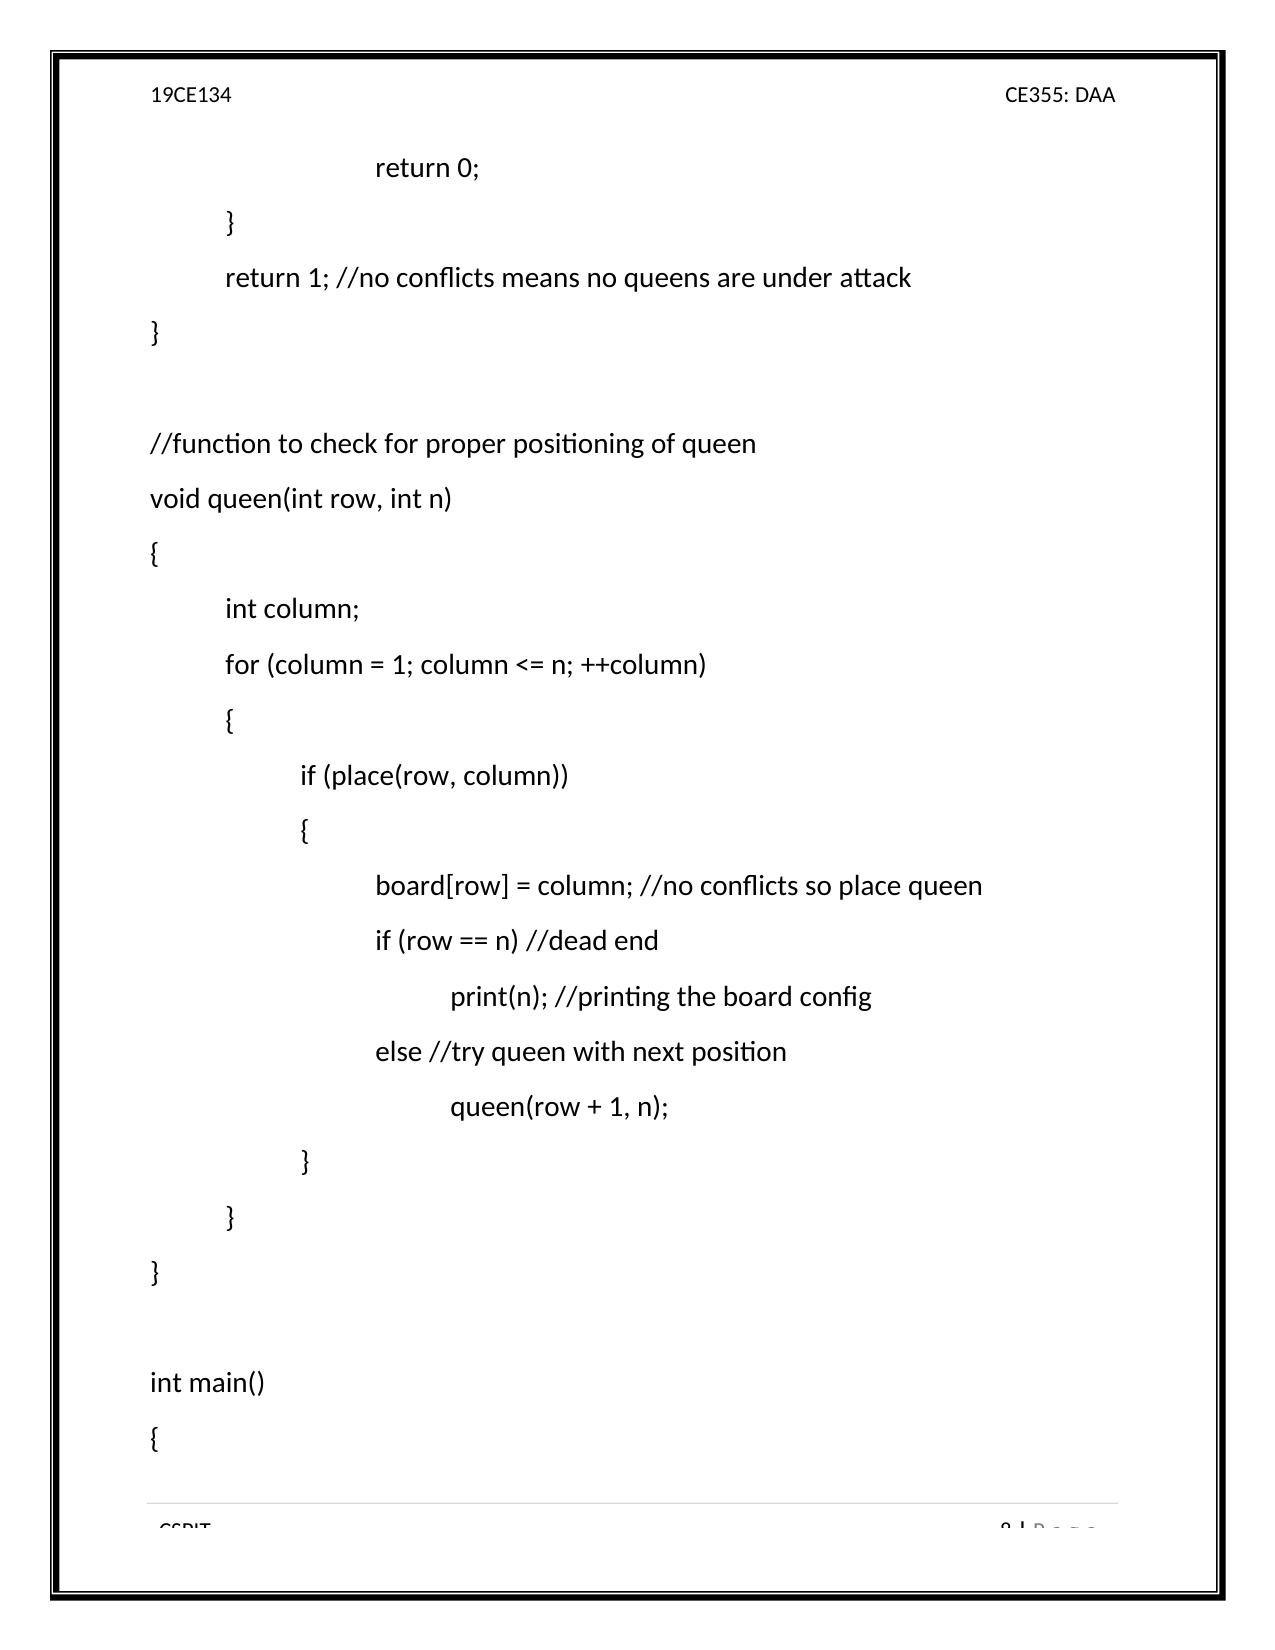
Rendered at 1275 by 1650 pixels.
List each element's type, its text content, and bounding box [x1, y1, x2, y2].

text { [300, 812, 1129, 848]
text //function to check for proper positioning of queen void queen(int row, int n) [150, 425, 772, 516]
text } [225, 204, 1129, 239]
text { [150, 535, 1129, 571]
text return 1; //no conflicts means no queens are under attack [225, 259, 1129, 295]
text int main() [150, 1364, 1129, 1400]
text for (column = 1; column <= n; ++column) [225, 646, 1129, 682]
text { [150, 1420, 1129, 1455]
text } [300, 1143, 1129, 1179]
text } [225, 1199, 1129, 1234]
text } [150, 314, 1129, 350]
text if (place(row, column)) [300, 757, 1129, 792]
text int column; [225, 591, 1129, 626]
text queen(row + 1, n); [450, 1088, 1129, 1124]
text { [225, 702, 1129, 737]
text } [150, 1254, 1129, 1290]
text board[row] = column; //no conflicts so place queen if (row == n) //dead end [375, 867, 993, 958]
text print(n); //printing the board config else //try queen with next position [375, 978, 874, 1069]
text return 0; [375, 149, 1129, 184]
